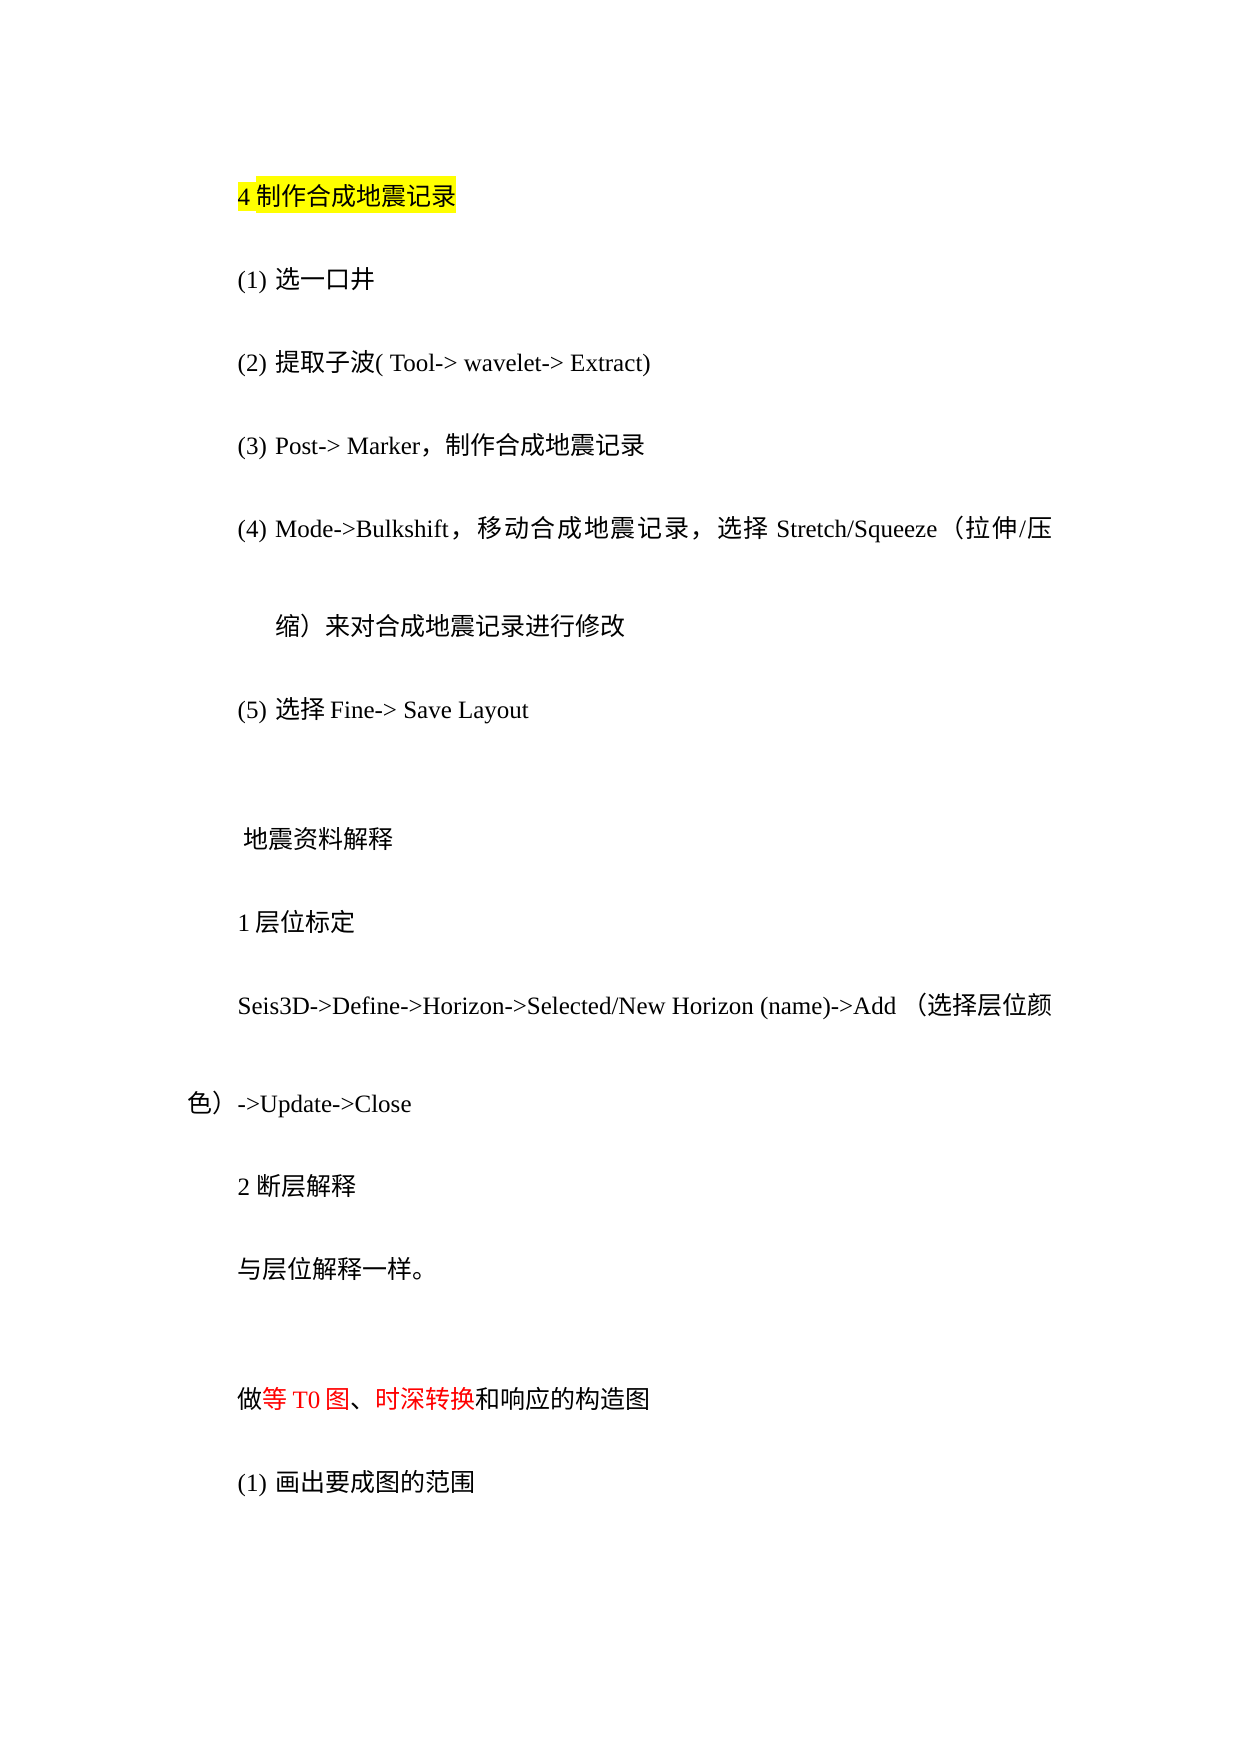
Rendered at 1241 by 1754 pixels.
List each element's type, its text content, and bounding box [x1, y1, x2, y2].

text 1层位标定 [187, 888, 1053, 953]
list 选择Fine-> Save Layout [237, 675, 1053, 740]
list Post-> Marker，制作合成地震记录 [237, 411, 1053, 476]
text 做等T0图、时深转换和响应的构造图 [187, 1365, 1053, 1430]
list 画出要成图的范围 [237, 1448, 1053, 1513]
text 与层位解释一样。 [187, 1235, 1053, 1300]
text Seis3D->Define->Horizon->Selected/New Horizon (name)->Add （选择层位颜色）->Update->Close [187, 971, 1053, 1134]
text 地震资料解释 [187, 805, 1053, 870]
text 2 断层解释 [187, 1152, 1053, 1217]
list 提取子波( Tool-> wavelet-> Extract) [237, 328, 1053, 393]
text 4 制作合成地震记录 [187, 162, 1053, 227]
list Mode->Bulkshift，移动合成地震记录，选择Stretch/Squeeze（拉伸/压缩）来对合成地震记录进行修改 [237, 494, 1053, 657]
list 选一口井 [237, 245, 1053, 310]
